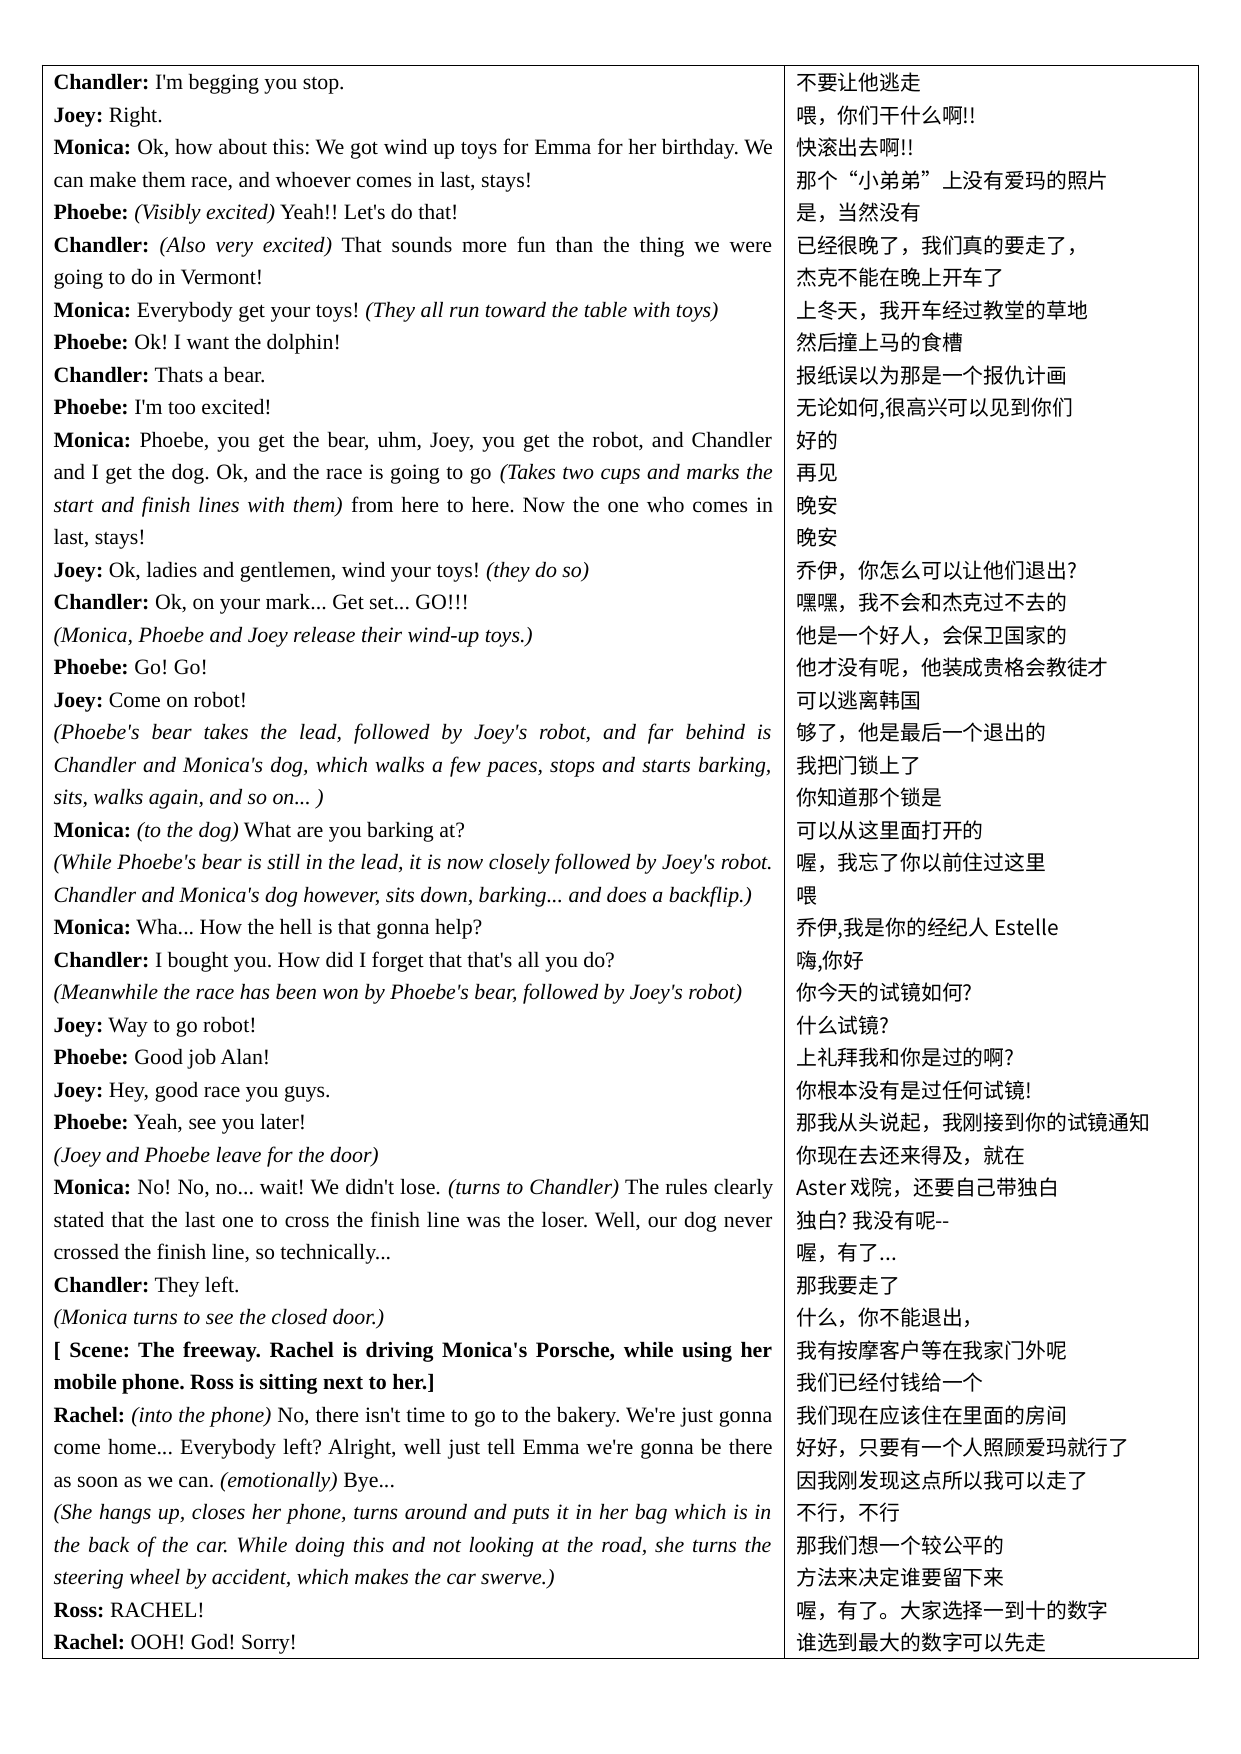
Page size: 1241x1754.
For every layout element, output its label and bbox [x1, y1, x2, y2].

table_header [785, 66, 1198, 1658]
table_header [43, 66, 784, 1658]
